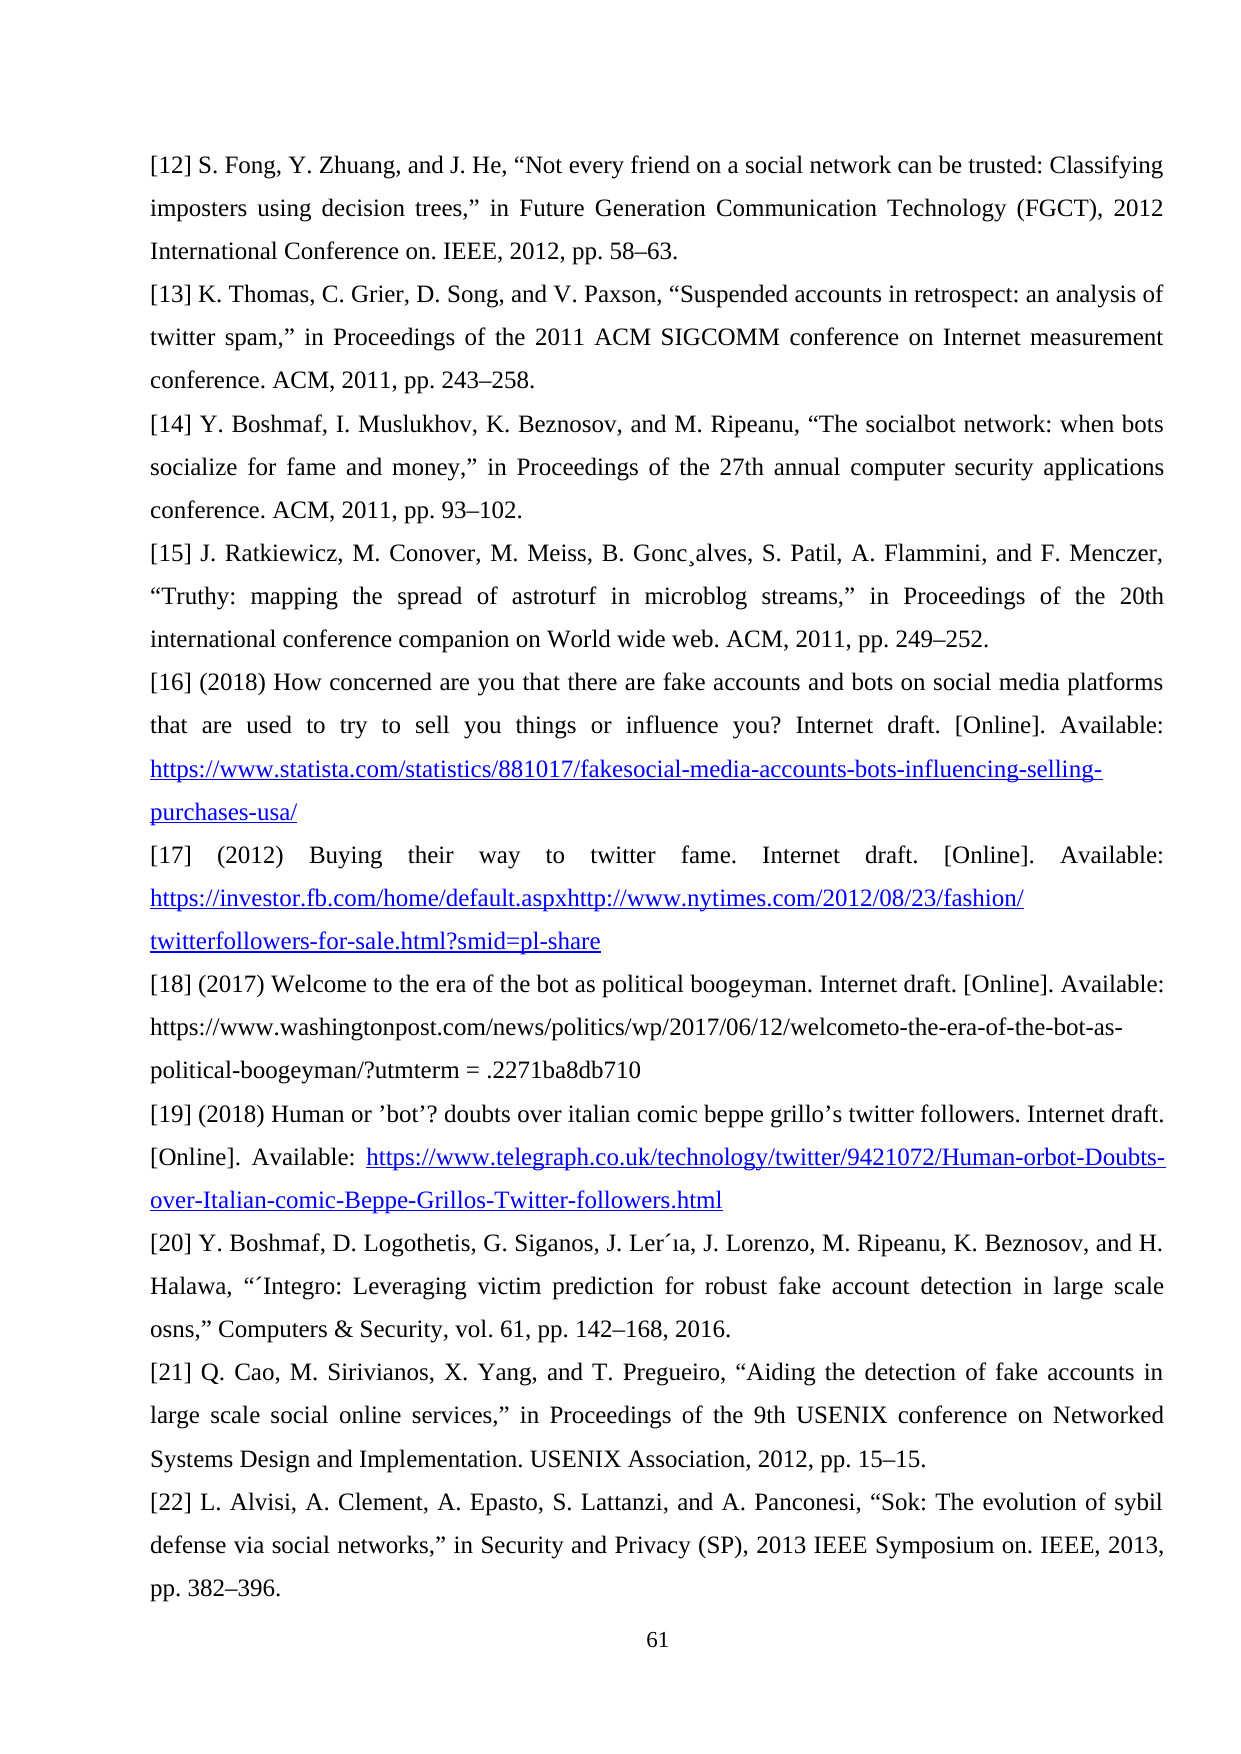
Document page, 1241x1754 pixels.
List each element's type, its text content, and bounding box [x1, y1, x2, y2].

text [14] Y. Boshmaf, I. Muslukhov, K. Beznosov, and M. Ripeanu, “The socialbot network: when bots socialize for fame and money,” in Proceedings of the 27th annual computer security applications conference. ACM, 2011, pp. 93–102. [150, 409, 1165, 524]
text [16] (2018) How concerned are you that there are fake accounts and bots on social media platforms that are used to try to sell you things or influence you? Internet draft. [Online]. Available: https://www.statista.com/statistics/881017/fakesocial-media-accounts-bots-influencing-selling-purchases-usa/ [150, 667, 1165, 826]
text [22] L. Alvisi, A. Clement, A. Epasto, S. Lattanzi, and A. Panconesi, “Sok: The evolution of sybil defense via social networks,” in Security and Privacy (SP), 2013 IEEE Symposium on. IEEE, 2013, pp. 382–396. [150, 1487, 1165, 1602]
text [21] Q. Cao, M. Sirivianos, X. Yang, and T. Pregueiro, “Aiding the detection of fake accounts in large scale social online services,” in Proceedings of the 9th USENIX conference on Networked Systems Design and Implementation. USENIX Association, 2012, pp. 15–15. [150, 1357, 1165, 1472]
text [18] (2017) Welcome to the era of the bot as political boogeyman. Internet draft. [Online]. Available: https://www.washingtonpost.com/news/politics/wp/2017/06/12/welcometo-the-era-of-the-bot-as-political-boogeyman/?utmterm = .2271ba8db710 [150, 969, 1165, 1084]
text [19] (2018) Human or ’bot’? doubts over italian comic beppe grillo’s twitter followers. Internet draft. [Online]. Available: https://www.telegraph.co.uk/technology/twitter/9421072/Human-orbot-Doubts-over-Italian-comic-Beppe-Grillos-Twitter-followers.html [150, 1099, 1165, 1214]
text [17] (2012) Buying their way to twitter fame. Internet draft. [Online]. Available: https://investor.fb.com/home/default.aspxhttp://www.nytimes.com/2012/08/23/fashion/twitterfollowers-for-sale.html?smid=pl-share [150, 840, 1165, 955]
text [12] S. Fong, Y. Zhuang, and J. He, “Not every friend on a social network can be trusted: Classifying imposters using decision trees,” in Future Generation Communication Technology (FGCT), 2012 International Conference on. IEEE, 2012, pp. 58–63. [150, 150, 1165, 265]
text [13] K. Thomas, C. Grier, D. Song, and V. Paxson, “Suspended accounts in retrospect: an analysis of twitter spam,” in Proceedings of the 2011 ACM SIGCOMM conference on Internet measurement conference. ACM, 2011, pp. 243–258. [150, 279, 1165, 394]
text [15] J. Ratkiewicz, M. Conover, M. Meiss, B. Gonc¸alves, S. Patil, A. Flammini, and F. Menczer, “Truthy: mapping the spread of astroturf in microblog streams,” in Proceedings of the 20th international conference companion on World wide web. ACM, 2011, pp. 249–252. [150, 538, 1165, 653]
text [20] Y. Boshmaf, D. Logothetis, G. Siganos, J. Ler´ıa, J. Lorenzo, M. Ripeanu, K. Beznosov, and H. Halawa, “´Integro: Leveraging victim prediction for robust fake account detection in large scale osns,” Computers & Security, vol. 61, pp. 142–168, 2016. [150, 1228, 1165, 1343]
